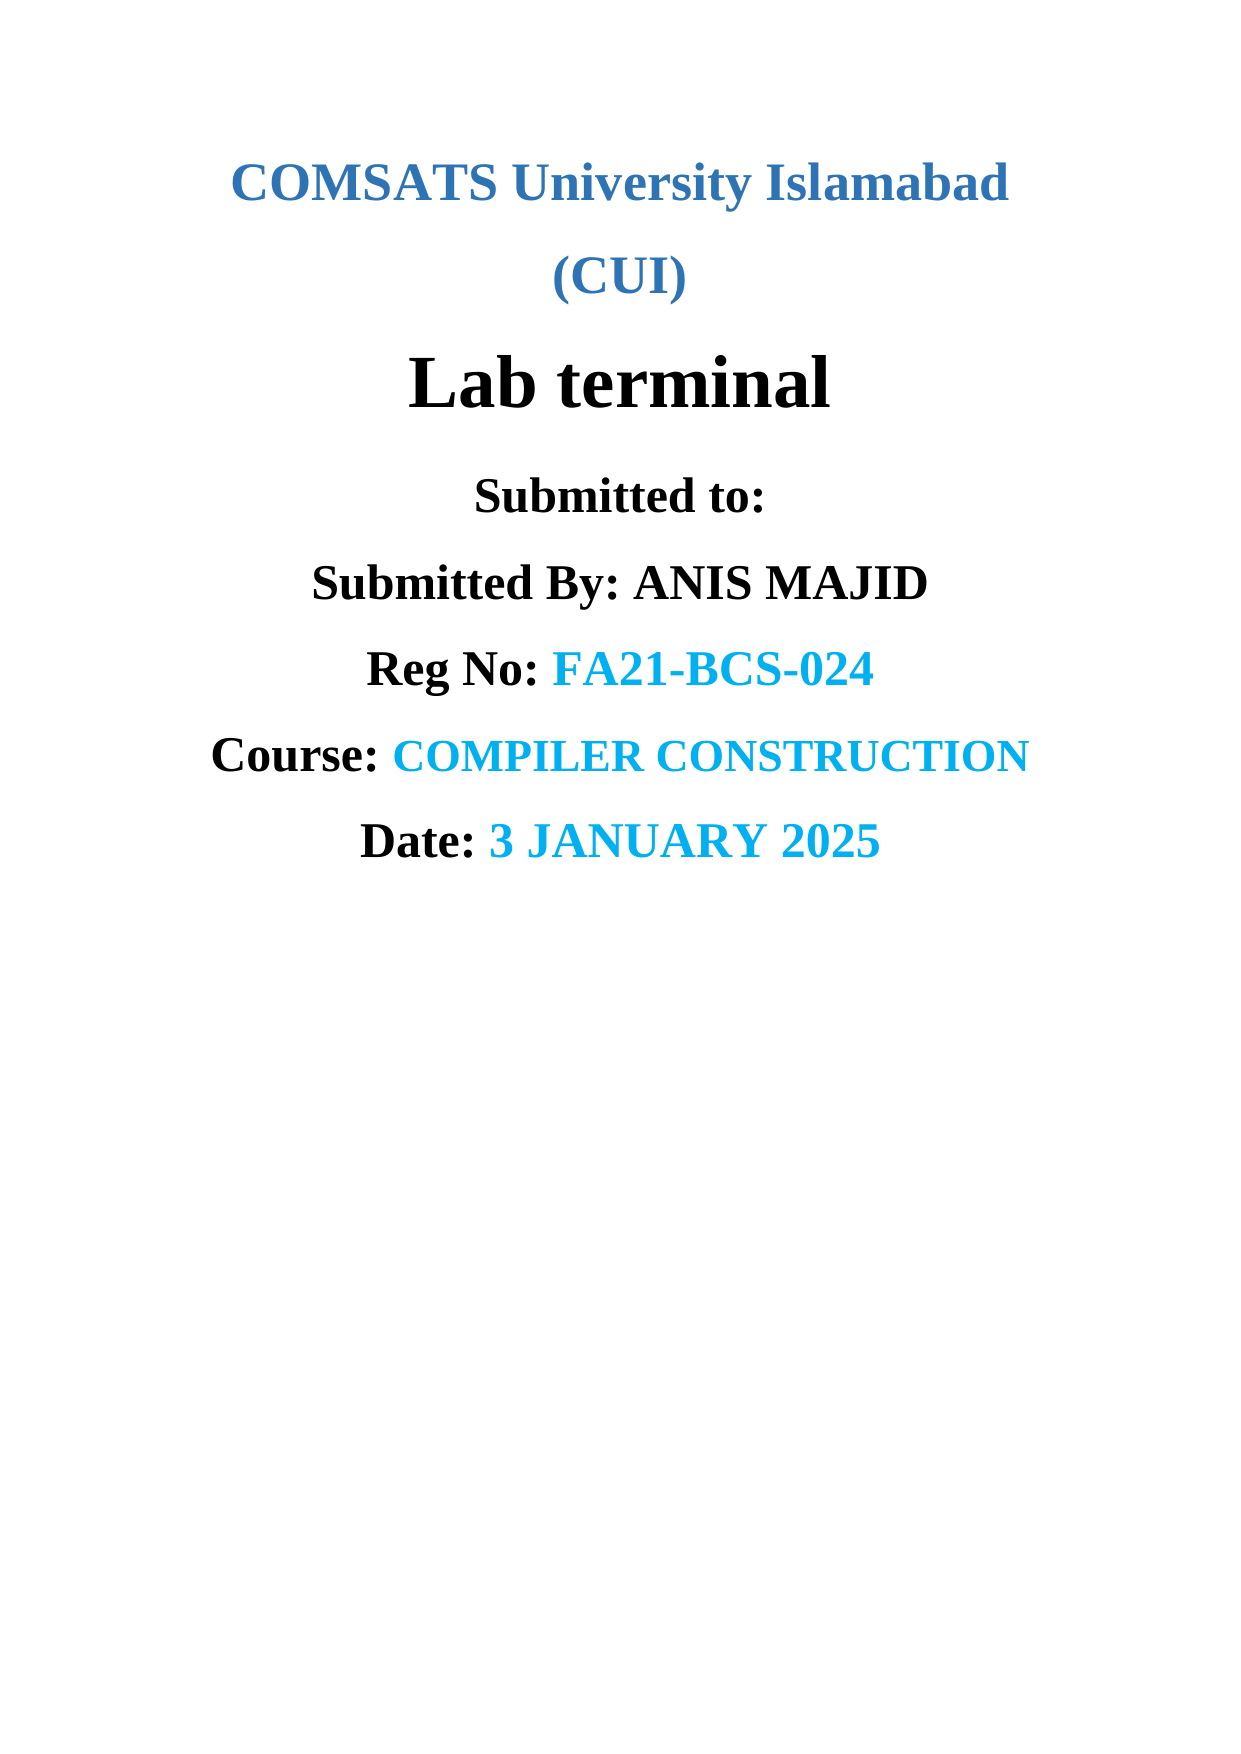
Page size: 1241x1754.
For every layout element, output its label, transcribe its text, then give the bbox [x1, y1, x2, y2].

text Submitted to: [187, 466, 1053, 524]
text Lab terminal [187, 337, 1053, 423]
text Date: 3 JANUARY 2025 [187, 811, 1053, 869]
text Course: COMPILER CONSTRUCTION [187, 725, 1053, 782]
text Submitted By: ANIS MAJID [187, 552, 1053, 610]
text Reg No: FA21-BCS-024 [187, 639, 1053, 696]
text COMSATS University Islamabad (CUI) [187, 150, 1053, 306]
